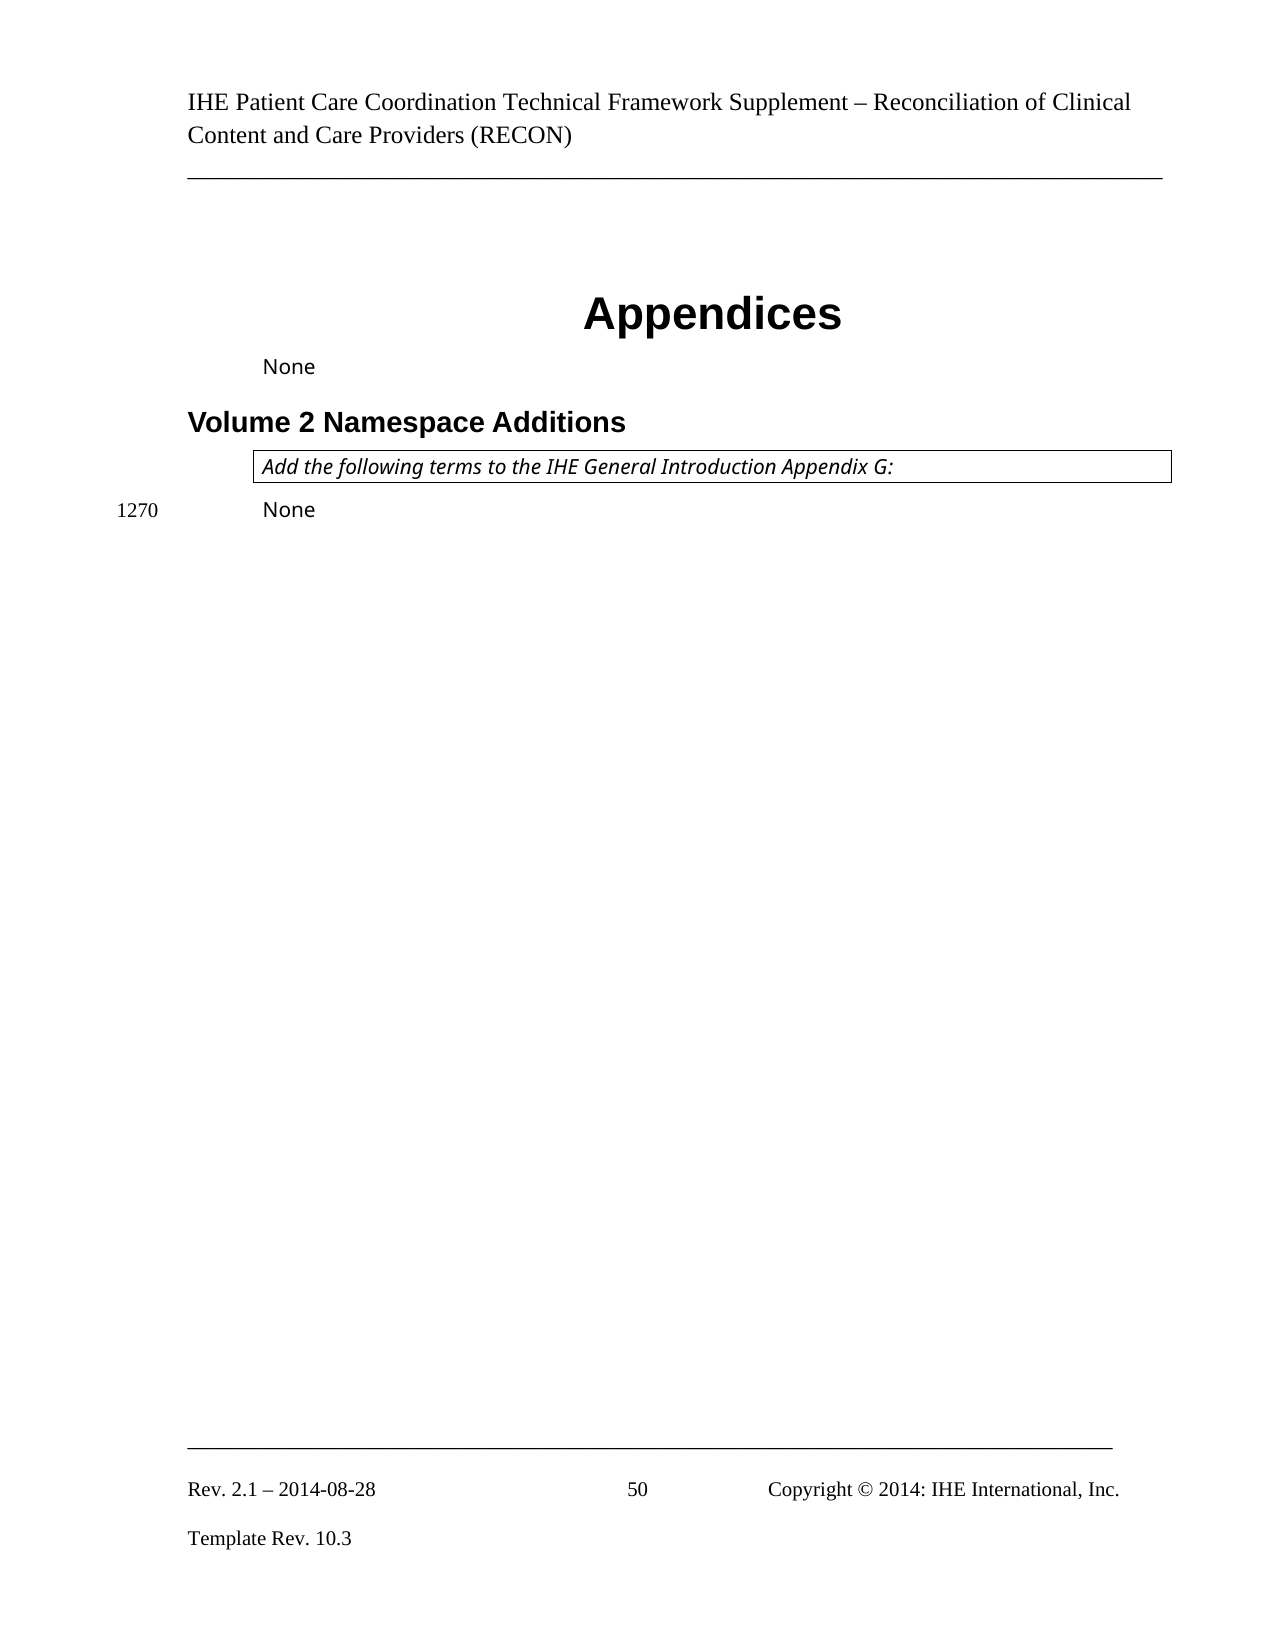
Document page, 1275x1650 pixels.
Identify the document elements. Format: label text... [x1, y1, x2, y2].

text None [262, 353, 1162, 380]
subtitle Volume 2 Namespace Additions [187, 405, 1162, 439]
text None [262, 496, 1162, 523]
text Add the following terms to the IHE General Introduction Appendix G: [254, 451, 1171, 482]
title Appendices [187, 286, 1162, 339]
